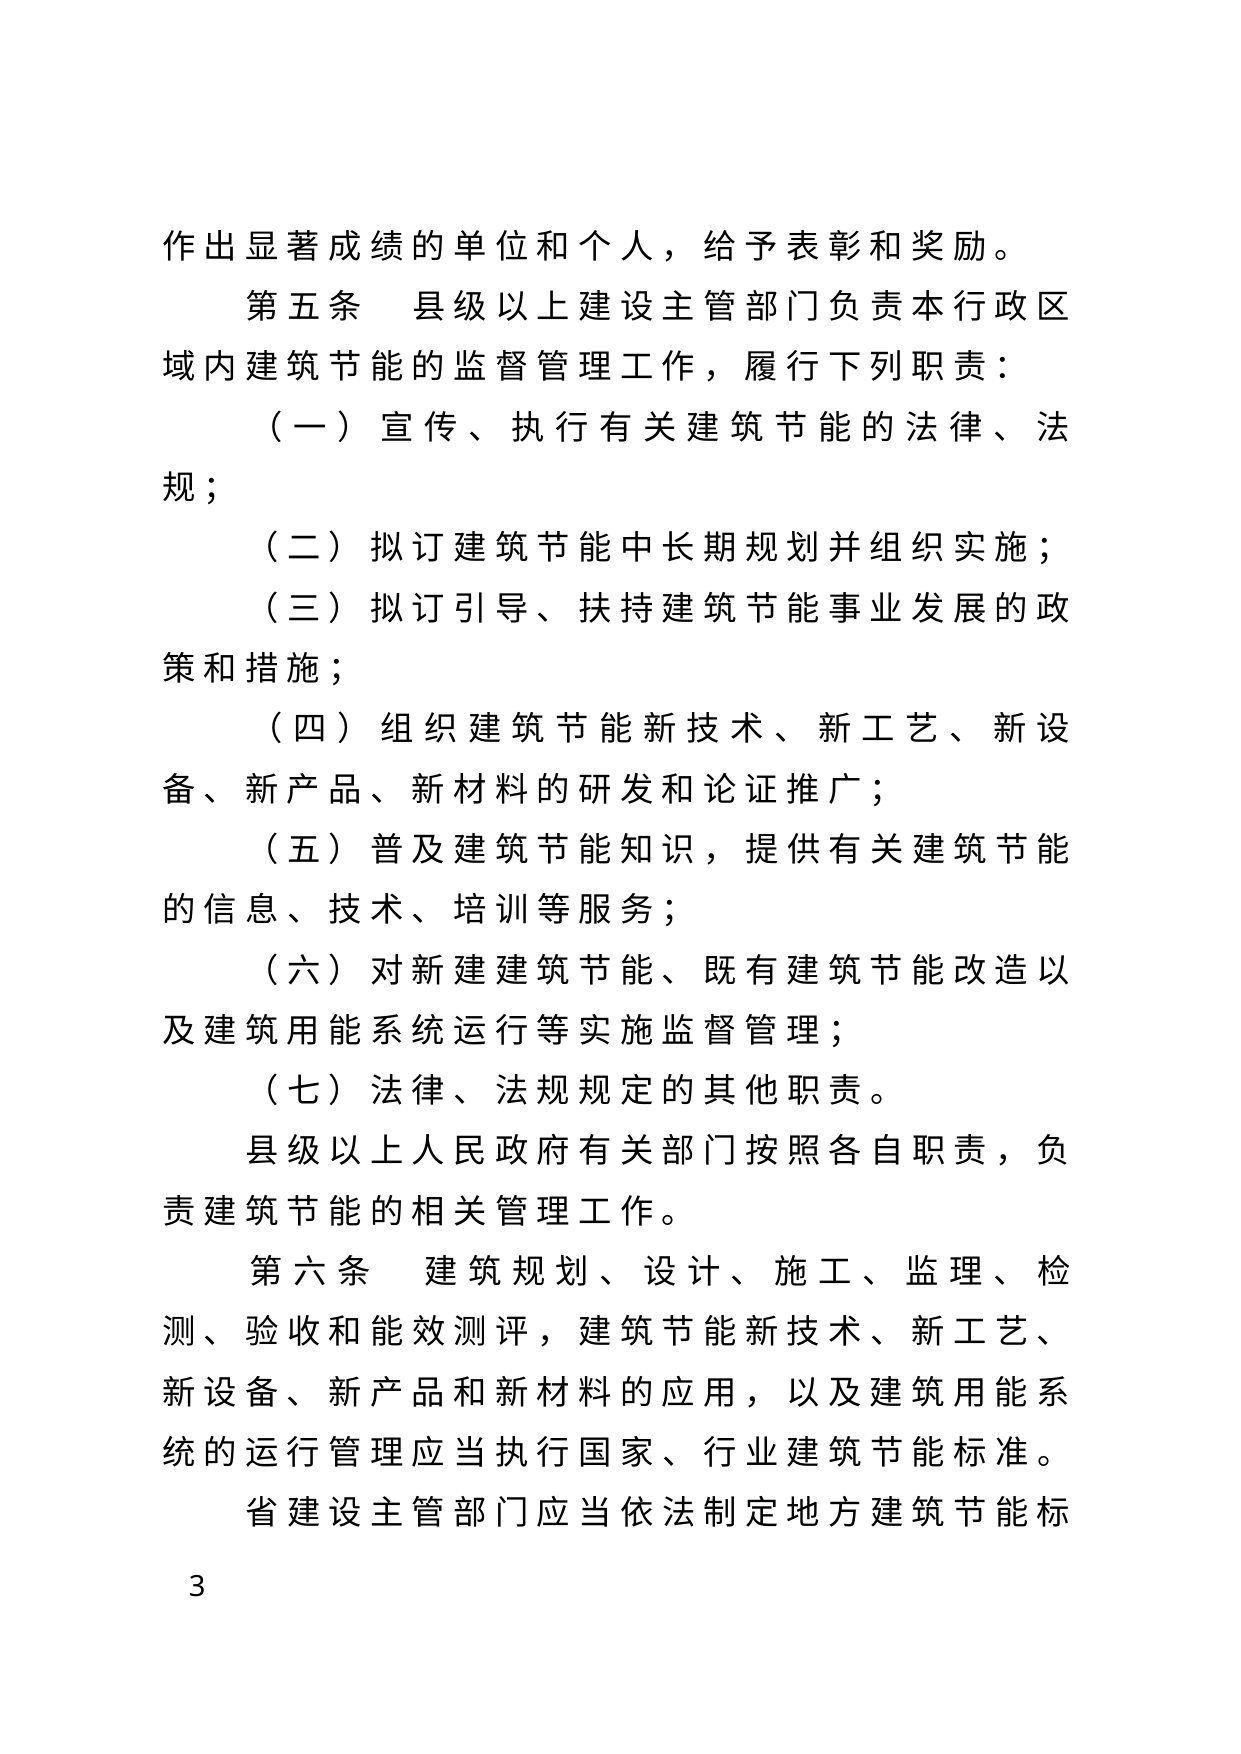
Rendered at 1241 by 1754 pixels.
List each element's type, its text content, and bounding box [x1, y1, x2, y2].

text （四）组织建筑节能新技术、新工艺、新设备、新产品、新材料的研发和论证推广； [162, 696, 1078, 817]
text （五）普及建筑节能知识，提供有关建筑节能的信息、技术、培训等服务； [162, 817, 1078, 937]
text （一）宣传、执行有关建筑节能的法律、法规； [162, 394, 1078, 515]
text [162, 1480, 1078, 1540]
text 第五条 县级以上建设主管部门负责本行政区域内建筑节能的监督管理工作，履行下列职责： [162, 274, 1078, 394]
text 第六条 建筑规划、设计、施工、监理、检测、验收和能效测评，建筑节能新技术、新工艺、新设备、新产品和新材料的应用，以及建筑用能系统的运行管理应当执行国家、行业建筑节能标准。 [162, 1239, 1078, 1480]
text （二）拟订建筑节能中长期规划并组织实施； [162, 515, 1078, 575]
text 县级以上人民政府有关部门按照各自职责，负责建筑节能的相关管理工作。 [162, 1118, 1078, 1239]
text （七）法律、法规规定的其他职责。 [162, 1058, 1078, 1118]
text （三）拟订引导、扶持建筑节能事业发展的政策和措施； [162, 575, 1078, 696]
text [162, 213, 1078, 274]
text （六）对新建建筑节能、既有建筑节能改造以及建筑用能系统运行等实施监督管理； [162, 937, 1078, 1058]
